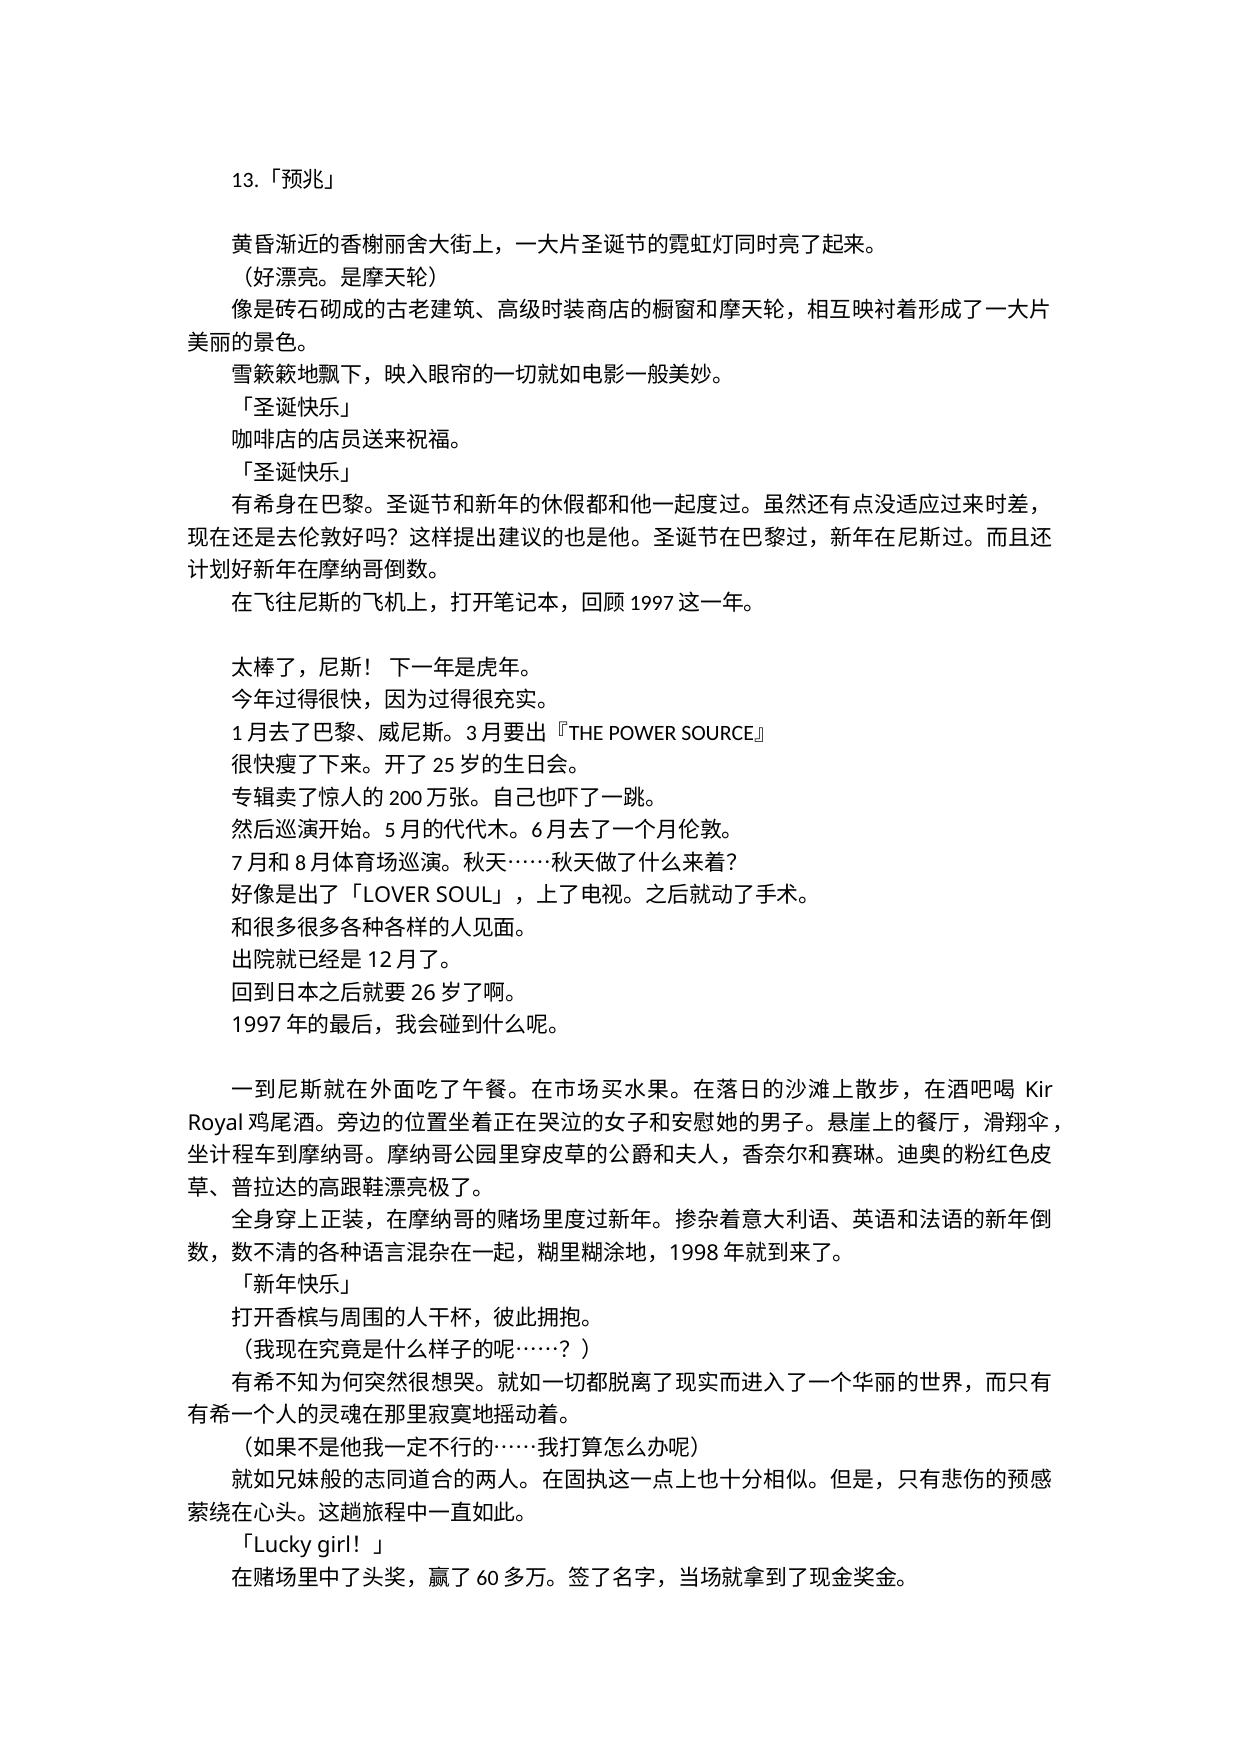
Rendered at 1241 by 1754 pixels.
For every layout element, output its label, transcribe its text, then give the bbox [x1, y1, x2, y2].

text 1月去了巴黎、威尼斯。3月要出『THE POWER SOURCE』 [187, 714, 1053, 747]
text 太棒了，尼斯！ 下一年是虎年。 [187, 649, 1053, 682]
text 雪簌簌地飘下，映入眼帘的一切就如电影一般美妙。 [187, 357, 1053, 389]
text 好像是出了「LOVER SOUL」，上了电视。之后就动了手术。 [187, 877, 1053, 909]
text 然后巡演开始。5月的代代木。6月去了一个月伦敦。 [187, 812, 1053, 844]
text （好漂亮。是摩天轮） [187, 259, 1053, 292]
text 有希不知为何突然很想哭。就如一切都脱离了现实而进入了一个华丽的世界，而只有有希一个人的灵魂在那里寂寞地摇动着。 [187, 1364, 1053, 1429]
text 专辑卖了惊人的200万张。自己也吓了一跳。 [187, 779, 1053, 812]
text 「圣诞快乐」 [187, 454, 1053, 487]
text 全身穿上正装，在摩纳哥的赌场里度过新年。掺杂着意大利语、英语和法语的新年倒数，数不清的各种语言混杂在一起，糊里糊涂地，1998年就到来了。 [187, 1202, 1053, 1267]
text 「圣诞快乐」 [187, 389, 1053, 422]
text 「新年快乐」 [187, 1267, 1053, 1299]
text 在赌场里中了头奖，赢了60多万。签了名字，当场就拿到了现金奖金。 [187, 1559, 1053, 1592]
text 7月和8月体育场巡演。秋天……秋天做了什么来着？ [187, 844, 1053, 877]
text 打开香槟与周围的人干杯，彼此拥抱。 [187, 1299, 1053, 1332]
text 出院就已经是12月了。 [187, 942, 1053, 974]
text （我现在究竟是什么样子的呢……？） [187, 1332, 1053, 1364]
text 13.「预兆」 [187, 162, 1053, 194]
text 「Lucky girl！」 [187, 1527, 1053, 1559]
text 有希身在巴黎。圣诞节和新年的休假都和他一起度过。虽然还有点没适应过来时差，现在还是去伦敦好吗？这样提出建议的也是他。圣诞节在巴黎过，新年在尼斯过。而且还计划好新年在摩纳哥倒数。 [187, 487, 1053, 584]
text 和很多很多各种各样的人见面。 [187, 909, 1053, 942]
text 在飞往尼斯的飞机上，打开笔记本，回顾1997这一年。 [187, 584, 1053, 617]
text 回到日本之后就要26岁了啊。 [187, 974, 1053, 1007]
text （如果不是他我一定不行的……我打算怎么办呢） [187, 1429, 1053, 1462]
text 就如兄妹般的志同道合的两人。在固执这一点上也十分相似。但是，只有悲伤的预感萦绕在心头。这趟旅程中一直如此。 [187, 1462, 1053, 1527]
text 咖啡店的店员送来祝福。 [187, 422, 1053, 454]
text 黄昏渐近的香榭丽舍大街上，一大片圣诞节的霓虹灯同时亮了起来。 [187, 227, 1053, 259]
text 像是砖石砌成的古老建筑、高级时装商店的橱窗和摩天轮，相互映衬着形成了一大片美丽的景色。 [187, 292, 1053, 357]
text 1997年的最后，我会碰到什么呢。 [187, 1007, 1053, 1039]
text 很快瘦了下来。开了25岁的生日会。 [187, 747, 1053, 779]
text 一到尼斯就在外面吃了午餐。在市场买水果。在落日的沙滩上散步，在酒吧喝Kir Royal鸡尾酒。旁边的位置坐着正在哭泣的女子和安慰她的男子。悬崖上的餐厅，滑翔伞，坐计程车到摩纳哥。摩纳哥公园里穿皮草的公爵和夫人，香奈尔和赛琳。迪奥的粉红色皮草、普拉达的高跟鞋漂亮极了。 [187, 1072, 1053, 1202]
text 今年过得很快，因为过得很充实。 [187, 682, 1053, 714]
